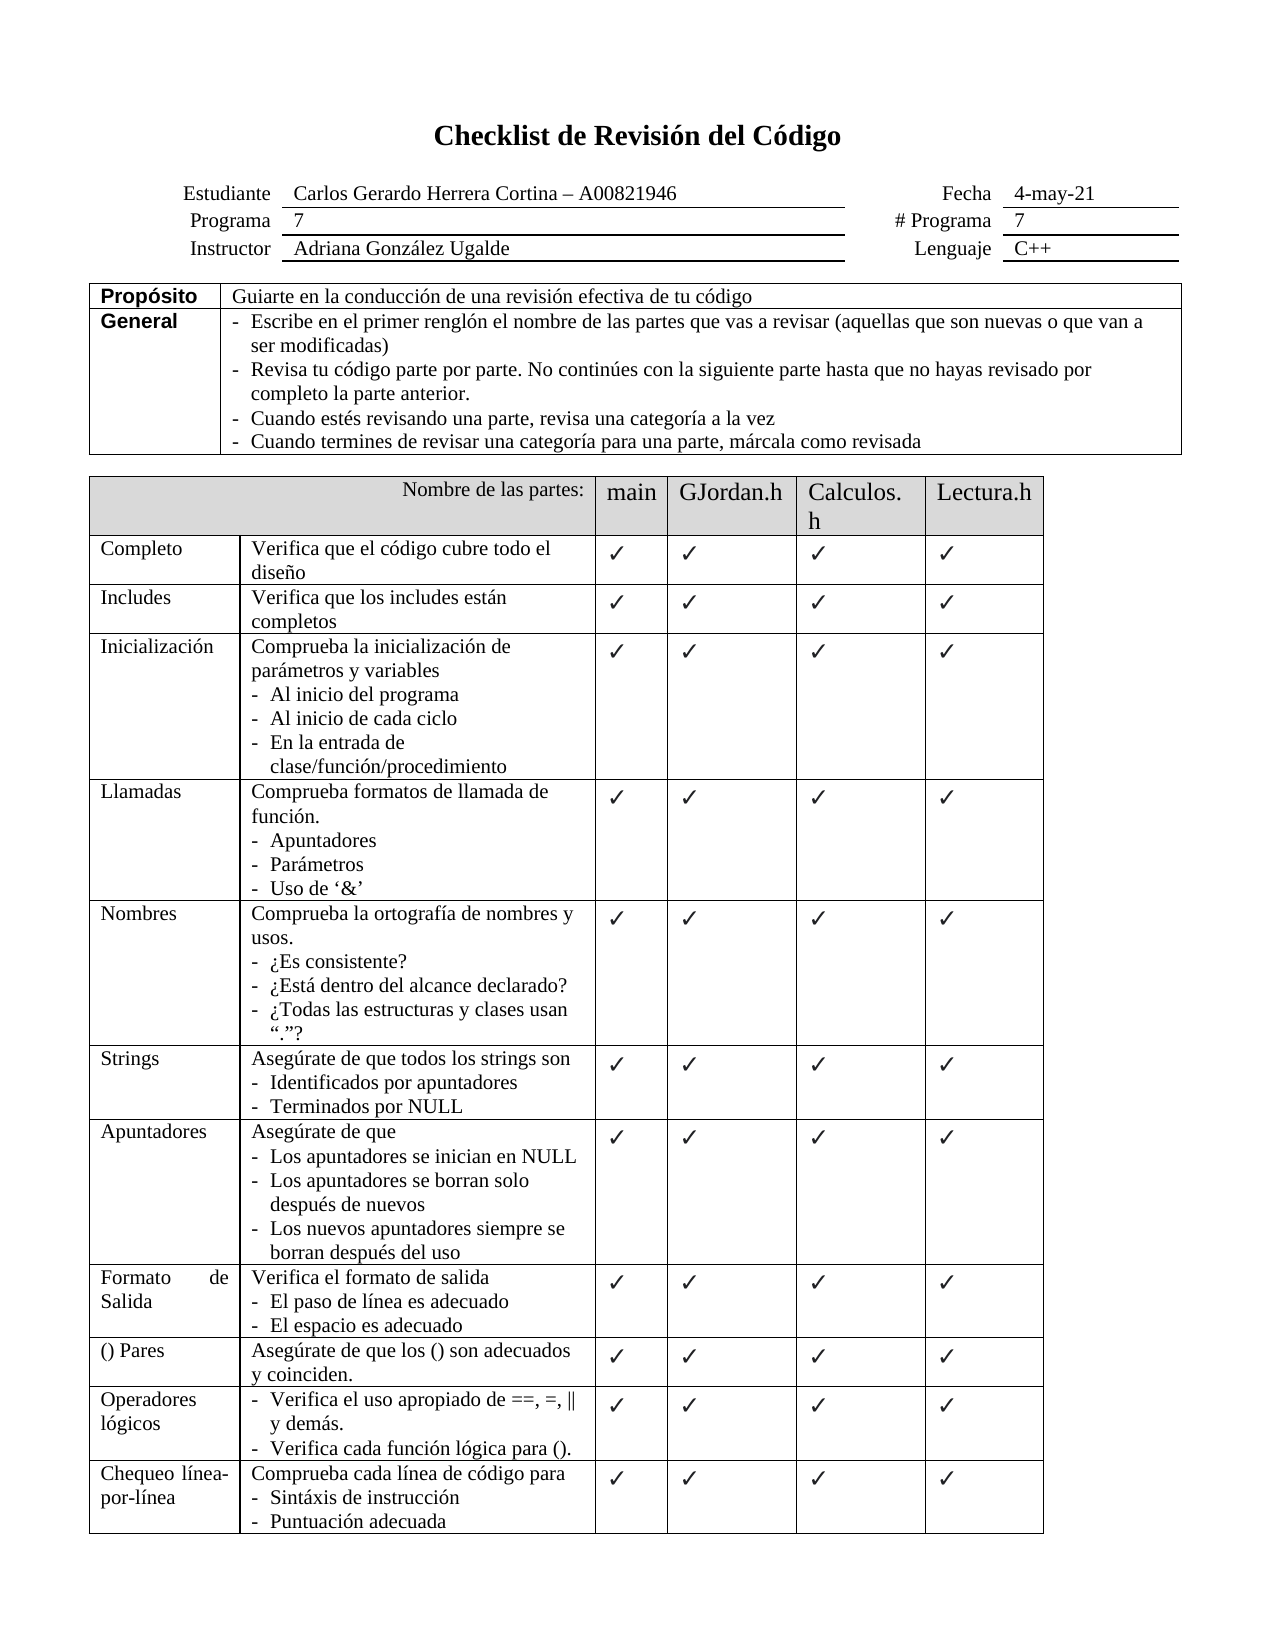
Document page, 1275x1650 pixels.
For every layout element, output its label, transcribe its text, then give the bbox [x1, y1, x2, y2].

table_cell Lenguaje [845, 234, 1003, 260]
table_cell ✓ [926, 1461, 1043, 1533]
table_cell ✓ [596, 1046, 667, 1118]
table_cell ✓ [596, 1120, 667, 1264]
table_cell ✓ [668, 536, 796, 584]
table_cell ✓ [797, 1461, 925, 1533]
table_cell ✓ [797, 1046, 925, 1118]
table_cell ✓ [926, 634, 1043, 778]
table_cell ✓ [797, 901, 925, 1045]
table_cell ✓ [668, 634, 796, 778]
table_header Estudiante [89, 180, 282, 206]
table_cell ✓ [797, 1387, 925, 1459]
table_cell General [90, 309, 220, 453]
table_header Nombre de las partes: [90, 477, 595, 535]
table_cell Nombres [90, 901, 239, 1045]
table_cell ✓ [926, 780, 1043, 900]
table_header Calculos.h [797, 477, 925, 535]
table_cell Includes [90, 585, 239, 633]
table_cell Chequeo línea-por-línea [90, 1461, 239, 1533]
table_cell ✓ [926, 1387, 1043, 1459]
table_cell ✓ [668, 585, 796, 633]
table_cell ✓ [596, 1338, 667, 1386]
table_cell Asegúrate de que los () son adecuados y coinciden. [241, 1338, 595, 1386]
table_cell Completo [90, 536, 239, 584]
table_cell Llamadas [90, 780, 239, 900]
table_cell ✓ [668, 901, 796, 1045]
table_cell ✓ [668, 1338, 796, 1386]
table_cell ✓ [668, 780, 796, 900]
table_header Fecha [845, 180, 1003, 206]
table_cell ✓ [596, 1387, 667, 1459]
table_cell ✓ [596, 1461, 667, 1533]
table_cell ✓ [668, 1387, 796, 1459]
table_header Propósito [90, 284, 220, 308]
table_header main [596, 477, 667, 535]
table_cell C++ [1003, 236, 1179, 260]
table_cell ✓ [926, 1265, 1043, 1337]
table_cell 7 [1003, 208, 1179, 234]
table_cell ✓ [926, 1120, 1043, 1264]
table_cell ✓ [797, 780, 925, 900]
table_header Carlos Gerardo Herrera Cortina – A00821946 [282, 180, 844, 206]
table_cell Apuntadores [90, 1120, 239, 1264]
table_header GJordan.h [668, 477, 796, 535]
table_cell ✓ [926, 901, 1043, 1045]
table_cell ✓ [797, 1120, 925, 1264]
table_cell ✓ [668, 1461, 796, 1533]
table_cell ✓ [797, 1265, 925, 1337]
table_cell Instructor [89, 234, 282, 260]
table_cell Comprueba formatos de llamada de función. Apuntadores Parámetros Uso de ‘&’ [241, 780, 595, 900]
table_cell ✓ [596, 901, 667, 1045]
table_cell Escribe en el primer renglón el nombre de las partes que vas a revisar (aquellas que son nuevas o que van a ser modificadas) Revisa tu código parte por parte. No continúes con la siguiente parte hasta que no hayas revisado por completo la parte anterior. Cuando estés revisando una parte, revisa una categoría a la vez Cuando termines de revisar una categoría para una parte, márcala como revisada [221, 309, 1181, 453]
table_cell ✓ [668, 1265, 796, 1337]
table_cell Asegúrate de que todos los strings son Identificados por apuntadores Terminados por NULL [241, 1046, 595, 1118]
table_cell ✓ [926, 1046, 1043, 1118]
table_cell Strings [90, 1046, 239, 1118]
table_cell Comprueba la ortografía de nombres y usos. ¿Es consistente? ¿Está dentro del alcance declarado? ¿Todas las estructuras y clases usan “.”? [241, 901, 595, 1045]
table_cell ✓ [668, 1120, 796, 1264]
table_cell () Pares [90, 1338, 239, 1386]
table_cell Verifica el formato de salida El paso de línea es adecuado El espacio es adecuado [241, 1265, 595, 1337]
table_cell # Programa [845, 206, 1003, 234]
table_cell Comprueba cada línea de código para Sintáxis de instrucción Puntuación adecuada [241, 1461, 595, 1533]
table_cell ✓ [797, 536, 925, 584]
table_cell ✓ [926, 536, 1043, 584]
table_cell Adriana González Ugalde [282, 236, 844, 260]
text Checklist de Revisión del Código [89, 118, 1186, 152]
table_cell Asegúrate de que Los apuntadores se inician en NULL Los apuntadores se borran solo después de nuevos Los nuevos apuntadores siempre se borran después del uso [241, 1120, 595, 1264]
table_cell ✓ [596, 634, 667, 778]
table_cell Operadores lógicos [90, 1387, 239, 1459]
table_cell Verifica el uso apropiado de ==, =, || y demás. Verifica cada función lógica para (). [241, 1387, 595, 1459]
table_cell Verifica que el código cubre todo el diseño [241, 536, 595, 584]
table_cell Inicialización [90, 634, 239, 778]
table_cell ✓ [596, 780, 667, 900]
table_cell ✓ [596, 585, 667, 633]
table_header 4-may-21 [1003, 180, 1179, 206]
table_cell Programa [89, 206, 282, 234]
table_cell ✓ [797, 1338, 925, 1386]
table_cell Comprueba la inicialización de parámetros y variables Al inicio del programa Al inicio de cada ciclo En la entrada de clase/función/procedimiento [241, 634, 595, 778]
table_cell ✓ [926, 1338, 1043, 1386]
table_cell ✓ [668, 1046, 796, 1118]
table_cell ✓ [596, 1265, 667, 1337]
table_header Lectura.h [926, 477, 1043, 535]
table_cell Verifica que los includes están completos [241, 585, 595, 633]
table_cell ✓ [596, 536, 667, 584]
table_header Guiarte en la conducción de una revisión efectiva de tu código [221, 284, 1181, 308]
table_cell ✓ [797, 634, 925, 778]
table_cell 7 [282, 208, 844, 234]
table_cell Formato de Salida [90, 1265, 239, 1337]
table_cell ✓ [926, 585, 1043, 633]
table_cell ✓ [797, 585, 925, 633]
